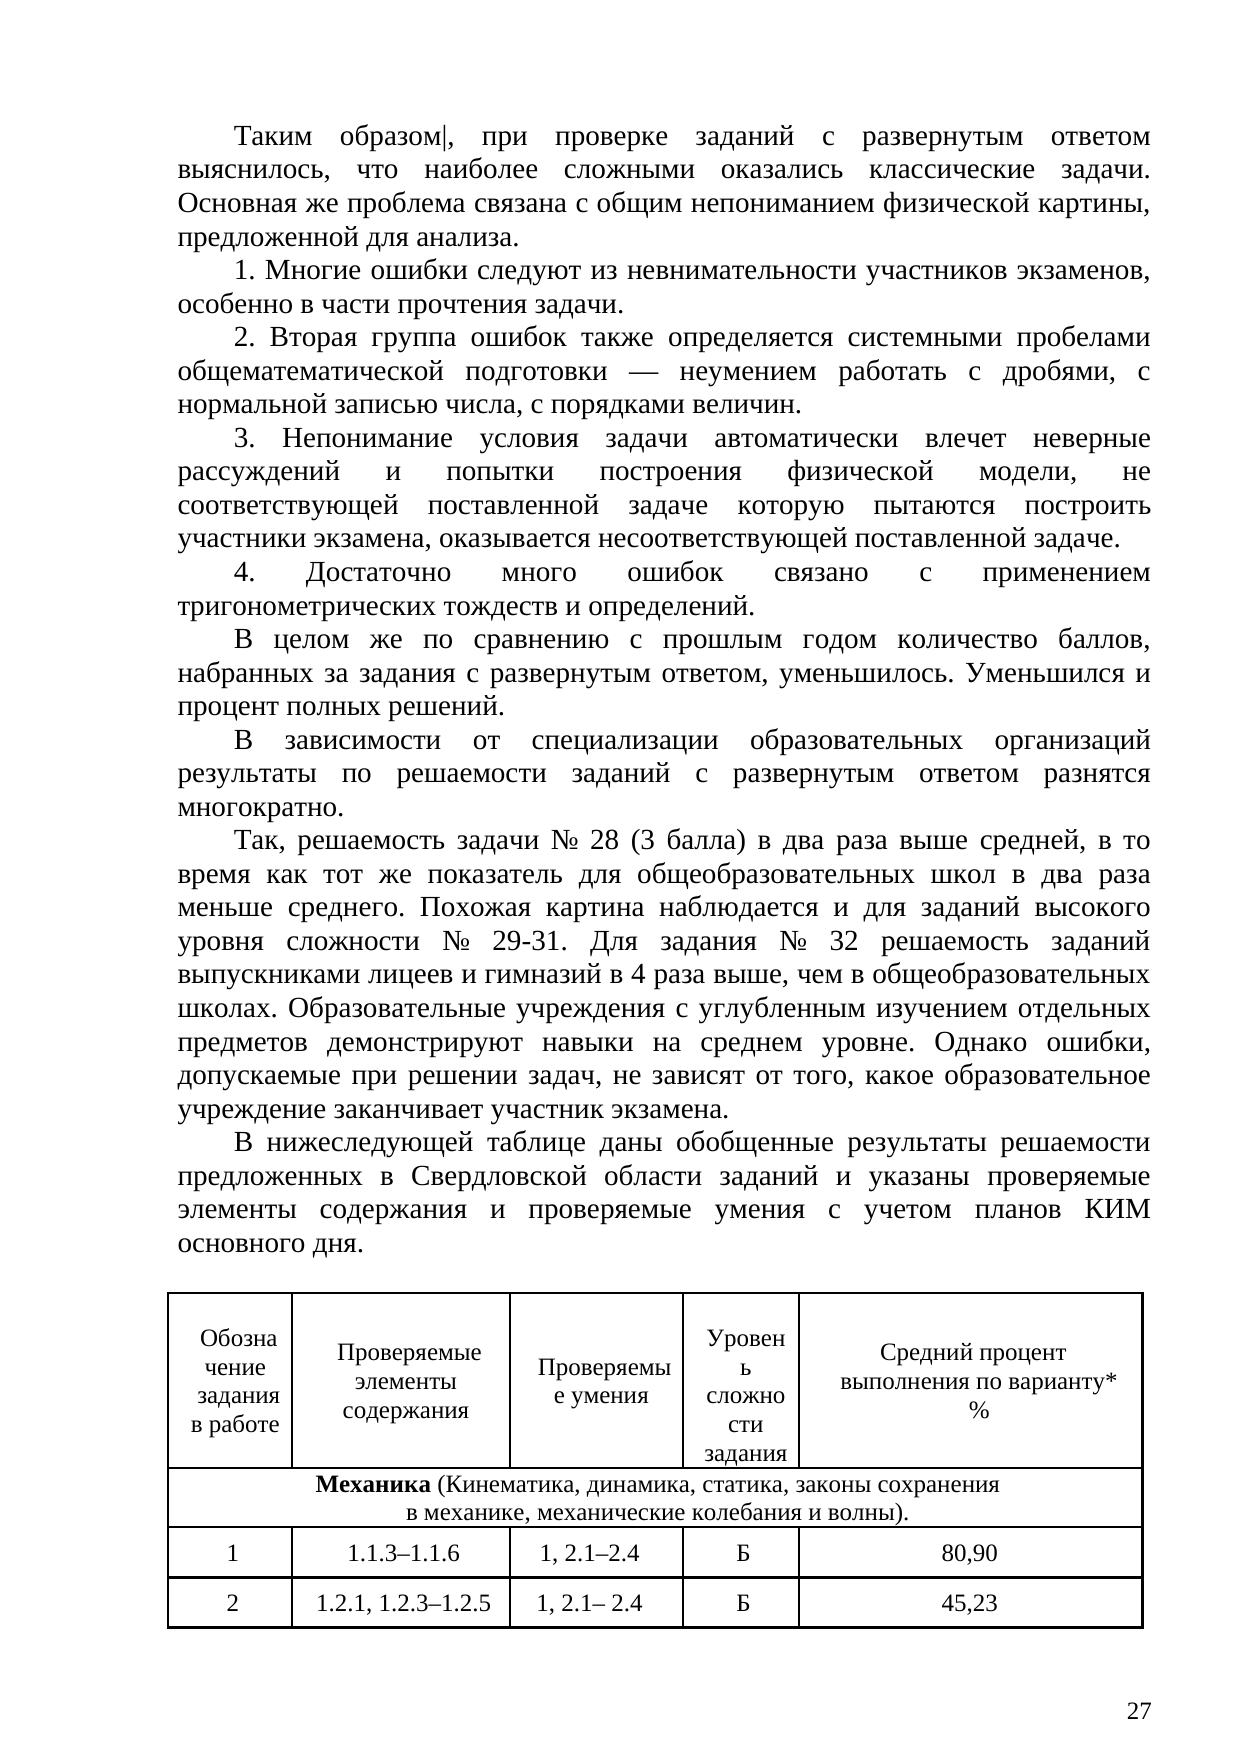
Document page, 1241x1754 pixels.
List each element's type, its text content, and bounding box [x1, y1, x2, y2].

text Таким образом|, при проверке заданий с развернутым ответом выяснилось, что наиболее сложными оказались классические задачи. Основная же проблема связана с общим непониманием физической картины, предложенной для анализа. [177, 118, 1152, 252]
table_header Обозначение задания в работе [169, 1294, 291, 1467]
table_cell 80,90 [800, 1528, 1141, 1576]
table_cell 1.1.3–1.1.6 [293, 1528, 509, 1576]
text 3. Непонимание условия задачи автоматически влечет неверные рассуждений и попытки построения физической модели, не соответствующей поставленной задаче которую пытаются построить участники экзамена, оказывается несоответствующей поставленной задаче. [177, 420, 1152, 554]
table_cell 1, 2.1– 2.4 [511, 1579, 682, 1626]
table_header Проверяемые умения [511, 1294, 682, 1467]
table_cell 1, 2.1–2.4 [511, 1528, 682, 1576]
table_cell 1.2.1, 1.2.3–1.2.5 [293, 1579, 509, 1626]
table_cell Механика (Кинематика, динамика, статика, законы сохранения в механике, механические колебания и волны). [169, 1469, 1141, 1526]
text Так, решаемость задачи № 28 (3 балла) в два раза выше средней, в то время как тот же показатель для общеобразовательных школ в два раза меньше среднего. Похожая картина наблюдается и для заданий высокого уровня сложности № 29-31. Для задания № 32 решаемость заданий выпускниками лицеев и гимназий в 4 раза выше, чем в общеобразовательных школах. Образовательные учреждения с углубленным изучением отдельных предметов демонстрируют навыки на среднем уровне. Однако ошибки, допускаемые при решении задач, не зависят от того, какое образовательное учреждение заканчивает участник экзамена. [177, 822, 1152, 1124]
text В нижеследующей таблице даны обобщенные результаты решаемости предложенных в Свердловской области заданий и указаны проверяемые элементы содержания и проверяемые умения с учетом планов КИМ основного дня. [177, 1124, 1152, 1258]
text 2. Вторая группа ошибок также определяется системными пробелами общематематической подготовки — неумением работать с дробями, с нормальной записью числа, с порядками величин. [177, 319, 1152, 420]
table_cell 1 [169, 1528, 291, 1576]
table_cell Б [684, 1528, 798, 1576]
text В зависимости от специализации образовательных организаций результаты по решаемости заданий с развернутым ответом разнятся многократно. [177, 722, 1152, 822]
table_cell 2 [169, 1579, 291, 1626]
text 4. Достаточно много ошибок связано с применением тригонометрических тождеств и определений. [177, 554, 1152, 621]
table_cell Б [684, 1579, 798, 1626]
table_header Уровень сложности задания [684, 1294, 798, 1467]
table_cell 45,23 [800, 1579, 1141, 1626]
text 1. Многие ошибки следуют из невнимательности участников экзаменов, особенно в части прочтения задачи. [177, 252, 1152, 319]
text В целом же по сравнению с прошлым годом количество баллов, набранных за задания с развернутым ответом, уменьшилось. Уменьшился и процент полных решений. [177, 621, 1152, 722]
table_header Средний процент выполнения по варианту* % [800, 1294, 1141, 1467]
table_header Проверяемые элементы содержания [293, 1294, 509, 1467]
